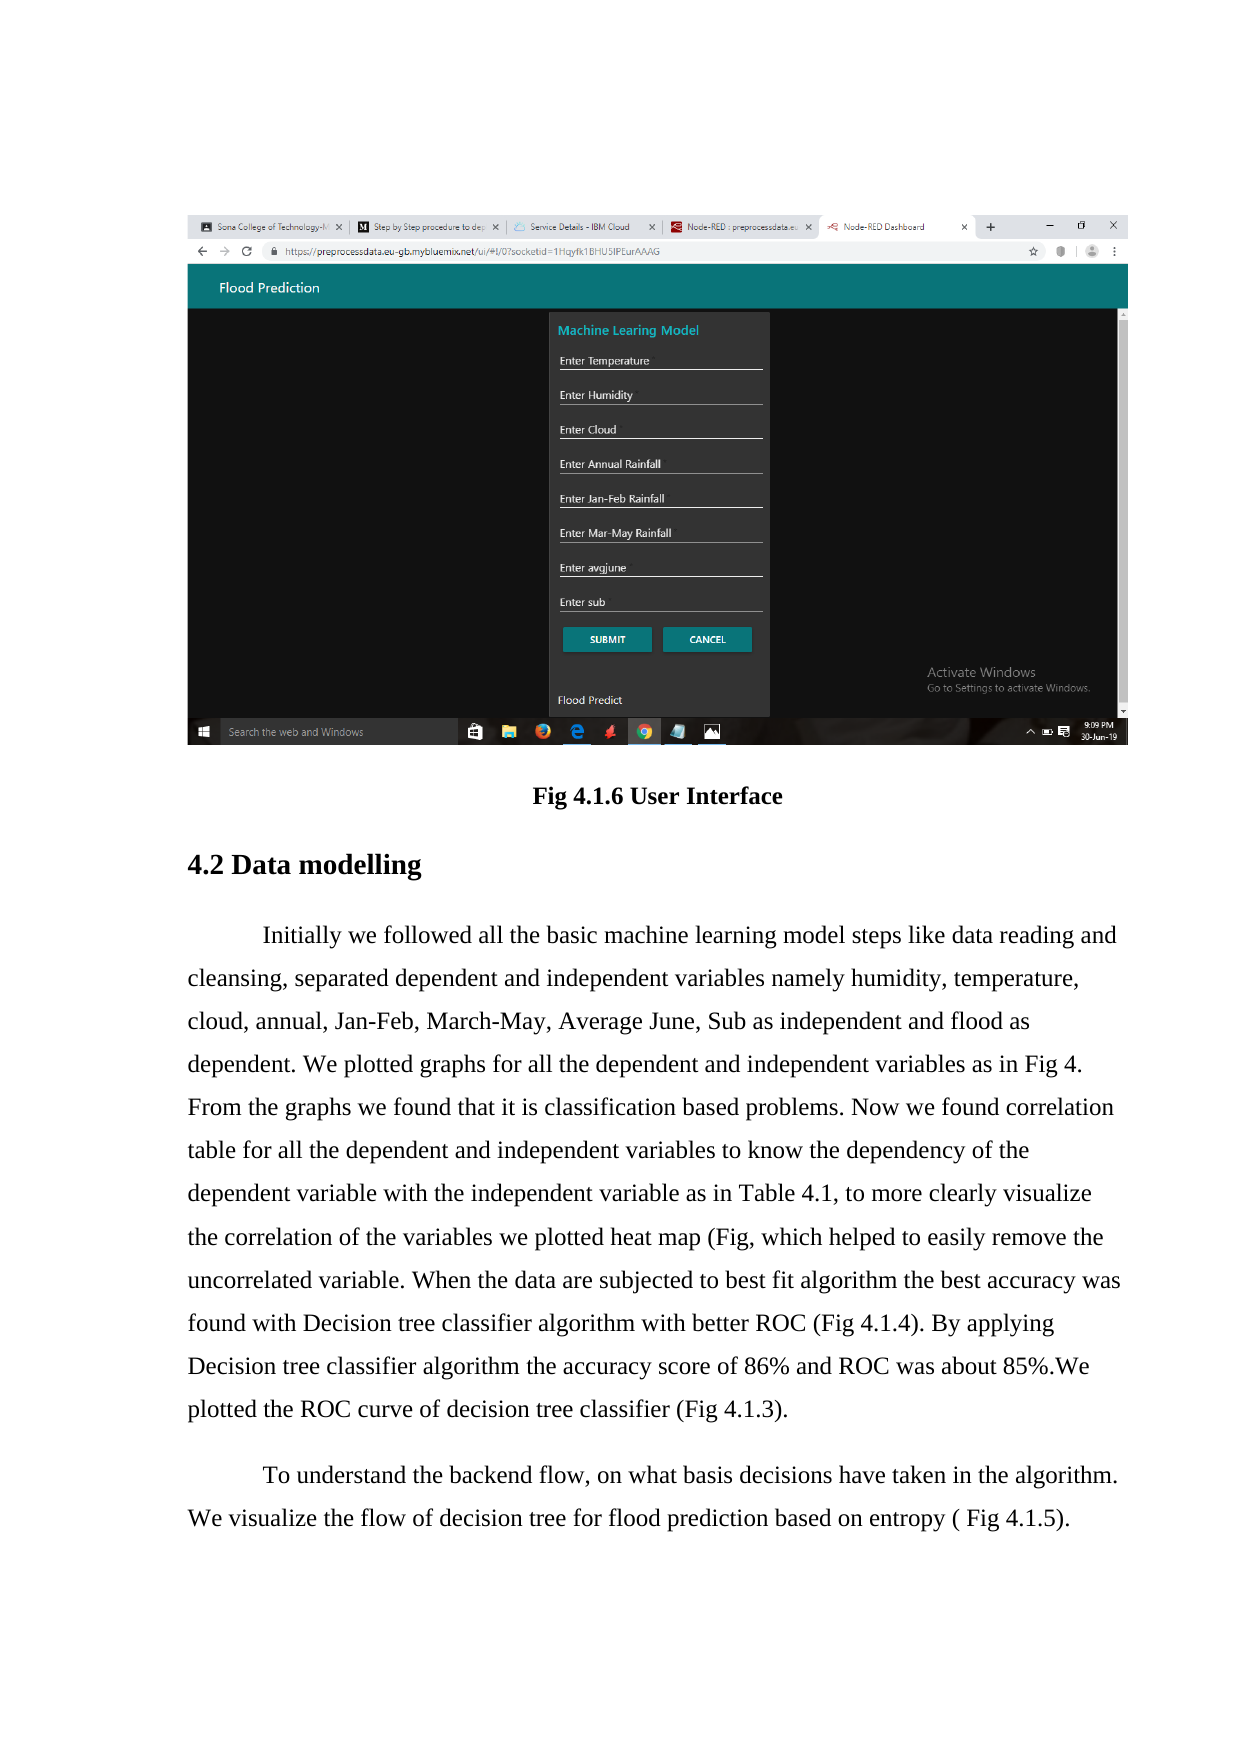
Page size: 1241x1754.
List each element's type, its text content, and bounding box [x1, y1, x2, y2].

text Fig 4.1.6 User Interface [187, 781, 1128, 810]
text To understand the backend flow, on what basis decisions have taken in the algorithm. We visualize the flow of decision tree for flood prediction based on entropy ( Fig 4.1.5). [187, 1460, 1128, 1532]
text Initially we followed all the basic machine learning model steps like data reading and cleansing, separated dependent and independent variables namely humidity, temperature, cloud, annual, Jan-Feb, March-May, Average June, Sub as independent and flood as dependent. We plotted graphs for all the dependent and independent variables as in Fig 4. From the graphs we found that it is classification based problems. Now we found correlation table for all the dependent and independent variables to know the dependency of the dependent variable with the independent variable as in Table 4.1, to more clearly visualize the correlation of the variables we plotted heat map (Fig, which helped to easily remove the uncorrelated variable. When the data are subjected to best fit algorithm the best accuracy was found with Decision tree classifier algorithm with better ROC (Fig 4.1.4). By applying Decision tree classifier algorithm the accuracy score of 86% and ROC was about 85%.We plotted the ROC curve of decision tree classifier (Fig 4.1.3). [187, 920, 1128, 1423]
text 4.2 Data modelling [187, 847, 1128, 880]
picture [187, 215, 1128, 745]
